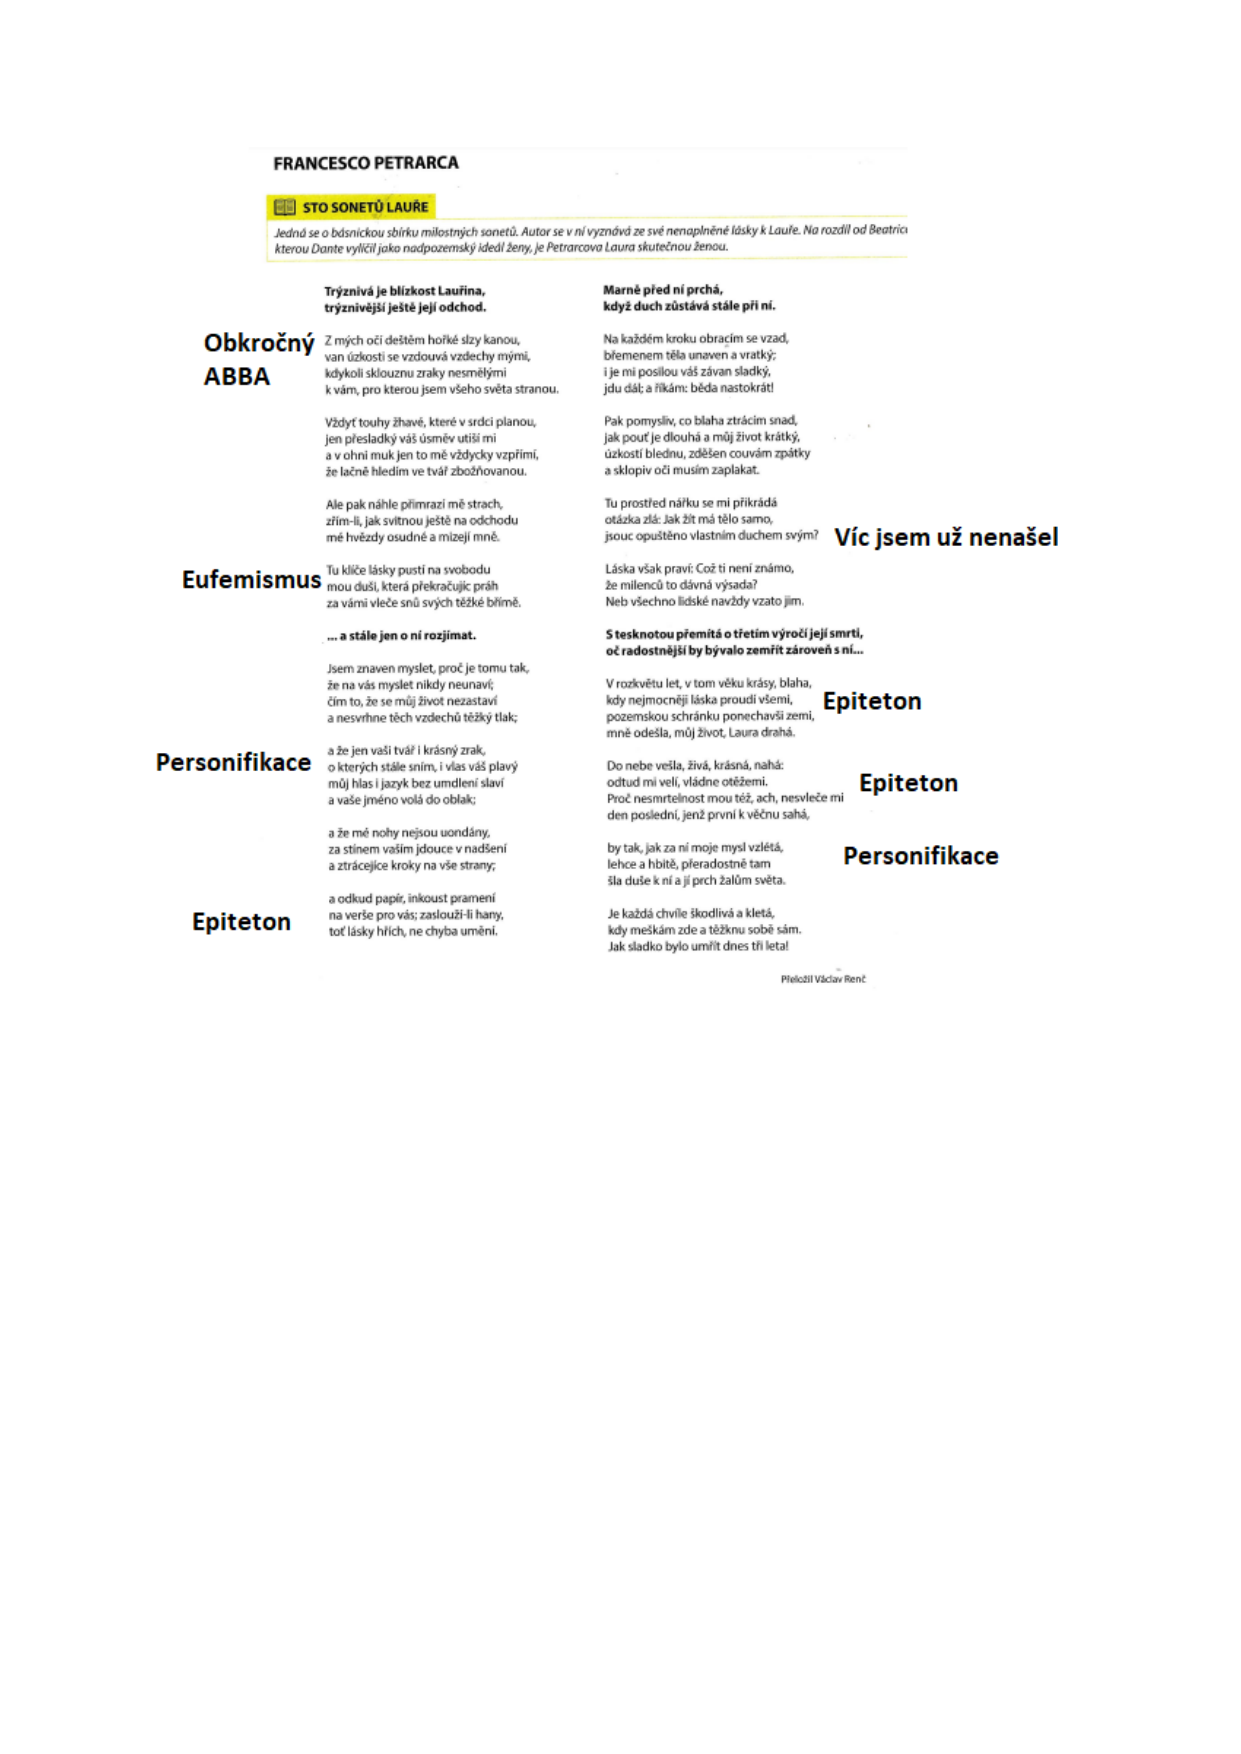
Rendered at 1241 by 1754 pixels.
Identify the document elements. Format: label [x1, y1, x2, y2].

picture [147, 147, 1093, 999]
